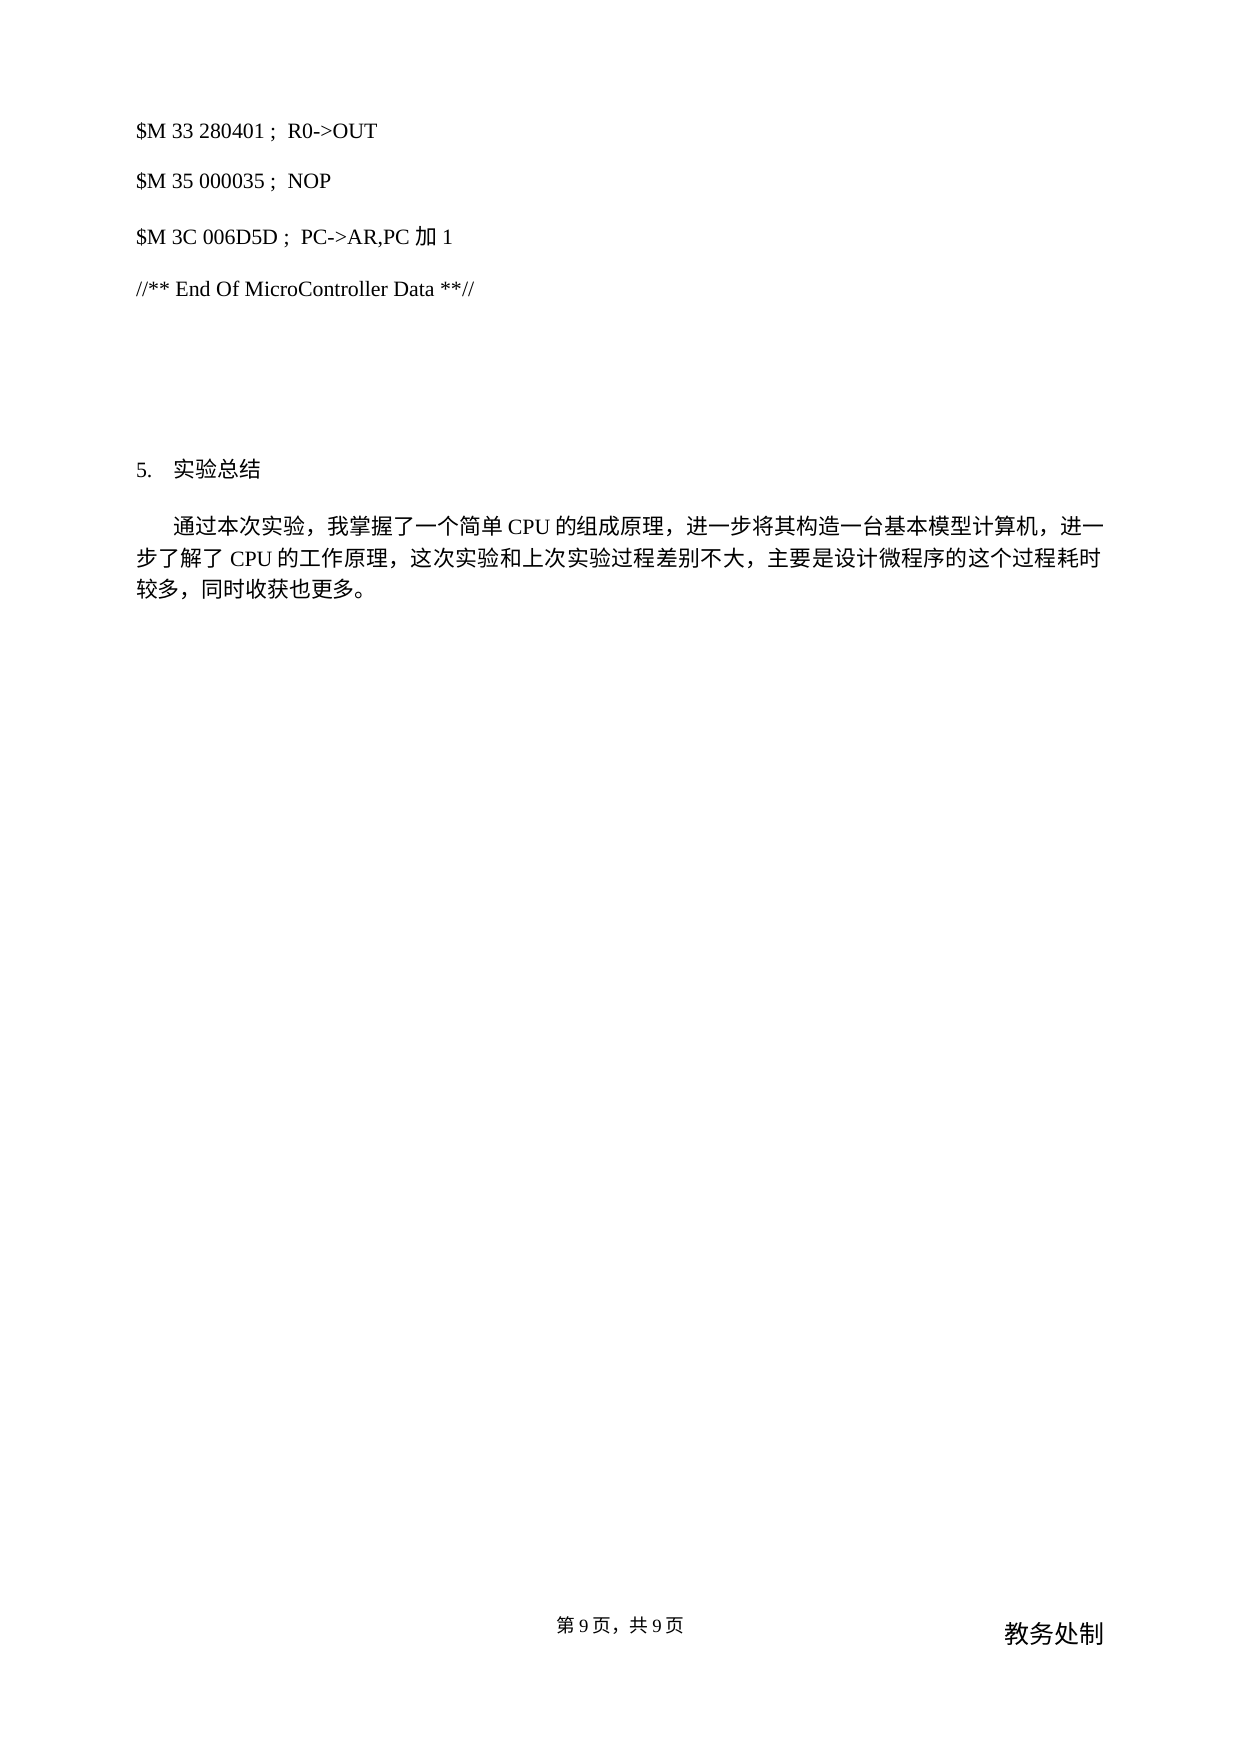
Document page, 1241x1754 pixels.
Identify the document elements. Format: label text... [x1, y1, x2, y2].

text $M 35 000035 ; NOP [136, 168, 1104, 194]
list 实验总结 [136, 452, 1104, 484]
text $M 33 280401 ; R0->OUT [136, 118, 1104, 143]
text $M 3C 006D5D ; PC->AR,PC 加 1 [136, 219, 1104, 251]
text 通过本次实验，我掌握了一个简单CPU的组成原理，进一步将其构造一台基本模型计算机，进一步了解了CPU的工作原理，这次实验和上次实验过程差别不大，主要是设计微程序的这个过程耗时较多，同时收获也更多。 [136, 509, 1104, 604]
text //** End Of MicroController Data **// [136, 276, 1104, 301]
